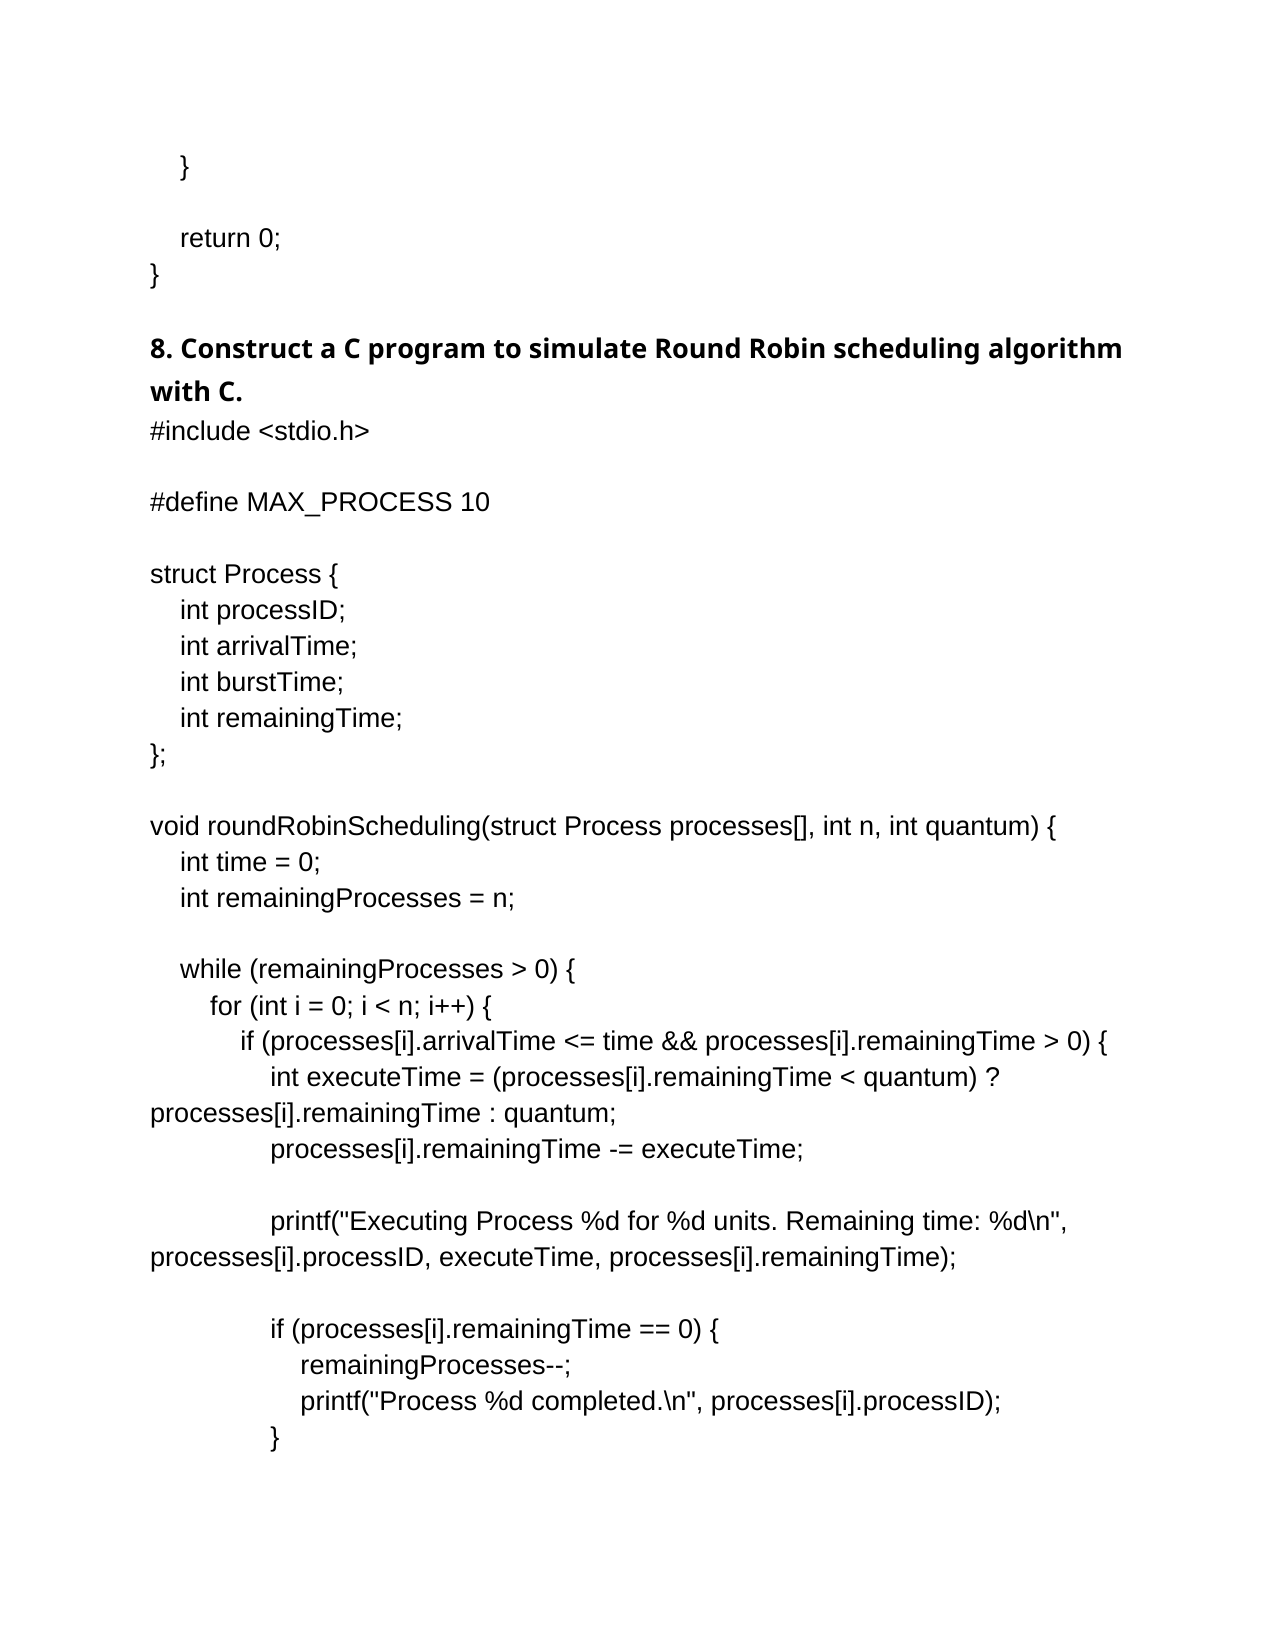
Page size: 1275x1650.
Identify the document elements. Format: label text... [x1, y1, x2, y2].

text printf("Process %d completed.\n", processes[i].processID); [150, 1385, 1125, 1416]
text int executeTime = (processes[i].remainingTime < quantum) ? processes[i].remainingTime : quantum; [150, 1061, 1125, 1128]
text int arrivalTime; [150, 630, 1125, 661]
text 8. Construct a C program to simulate Round Robin scheduling algorithm with C. [150, 330, 1125, 409]
text remainingProcesses--; [150, 1349, 1125, 1380]
text #include <stdio.h> [150, 414, 1125, 446]
text } [150, 258, 1125, 289]
text processes[i].remainingTime -= executeTime; [150, 1133, 1125, 1164]
text int burstTime; [150, 666, 1125, 697]
text if (processes[i].remainingTime == 0) { [150, 1313, 1125, 1344]
text } [150, 150, 1125, 181]
text int remainingTime; [150, 702, 1125, 733]
text }; [150, 738, 1125, 769]
text printf("Executing Process %d for %d units. Remaining time: %d\n", processes[i].processID, executeTime, processes[i].remainingTime); [150, 1205, 1125, 1272]
text int processID; [150, 594, 1125, 625]
text return 0; [150, 222, 1125, 253]
text while (remainingProcesses > 0) { [150, 953, 1125, 985]
text #define MAX_PROCESS 10 [150, 486, 1125, 518]
text void roundRobinScheduling(struct Process processes[], int n, int quantum) { [150, 810, 1125, 841]
text for (int i = 0; i < n; i++) { [150, 989, 1125, 1021]
text int time = 0; [150, 846, 1125, 877]
text } [150, 1421, 1125, 1452]
text int remainingProcesses = n; [150, 882, 1125, 913]
text if (processes[i].arrivalTime <= time && processes[i].remainingTime > 0) { [150, 1025, 1125, 1057]
text struct Process { [150, 558, 1125, 589]
